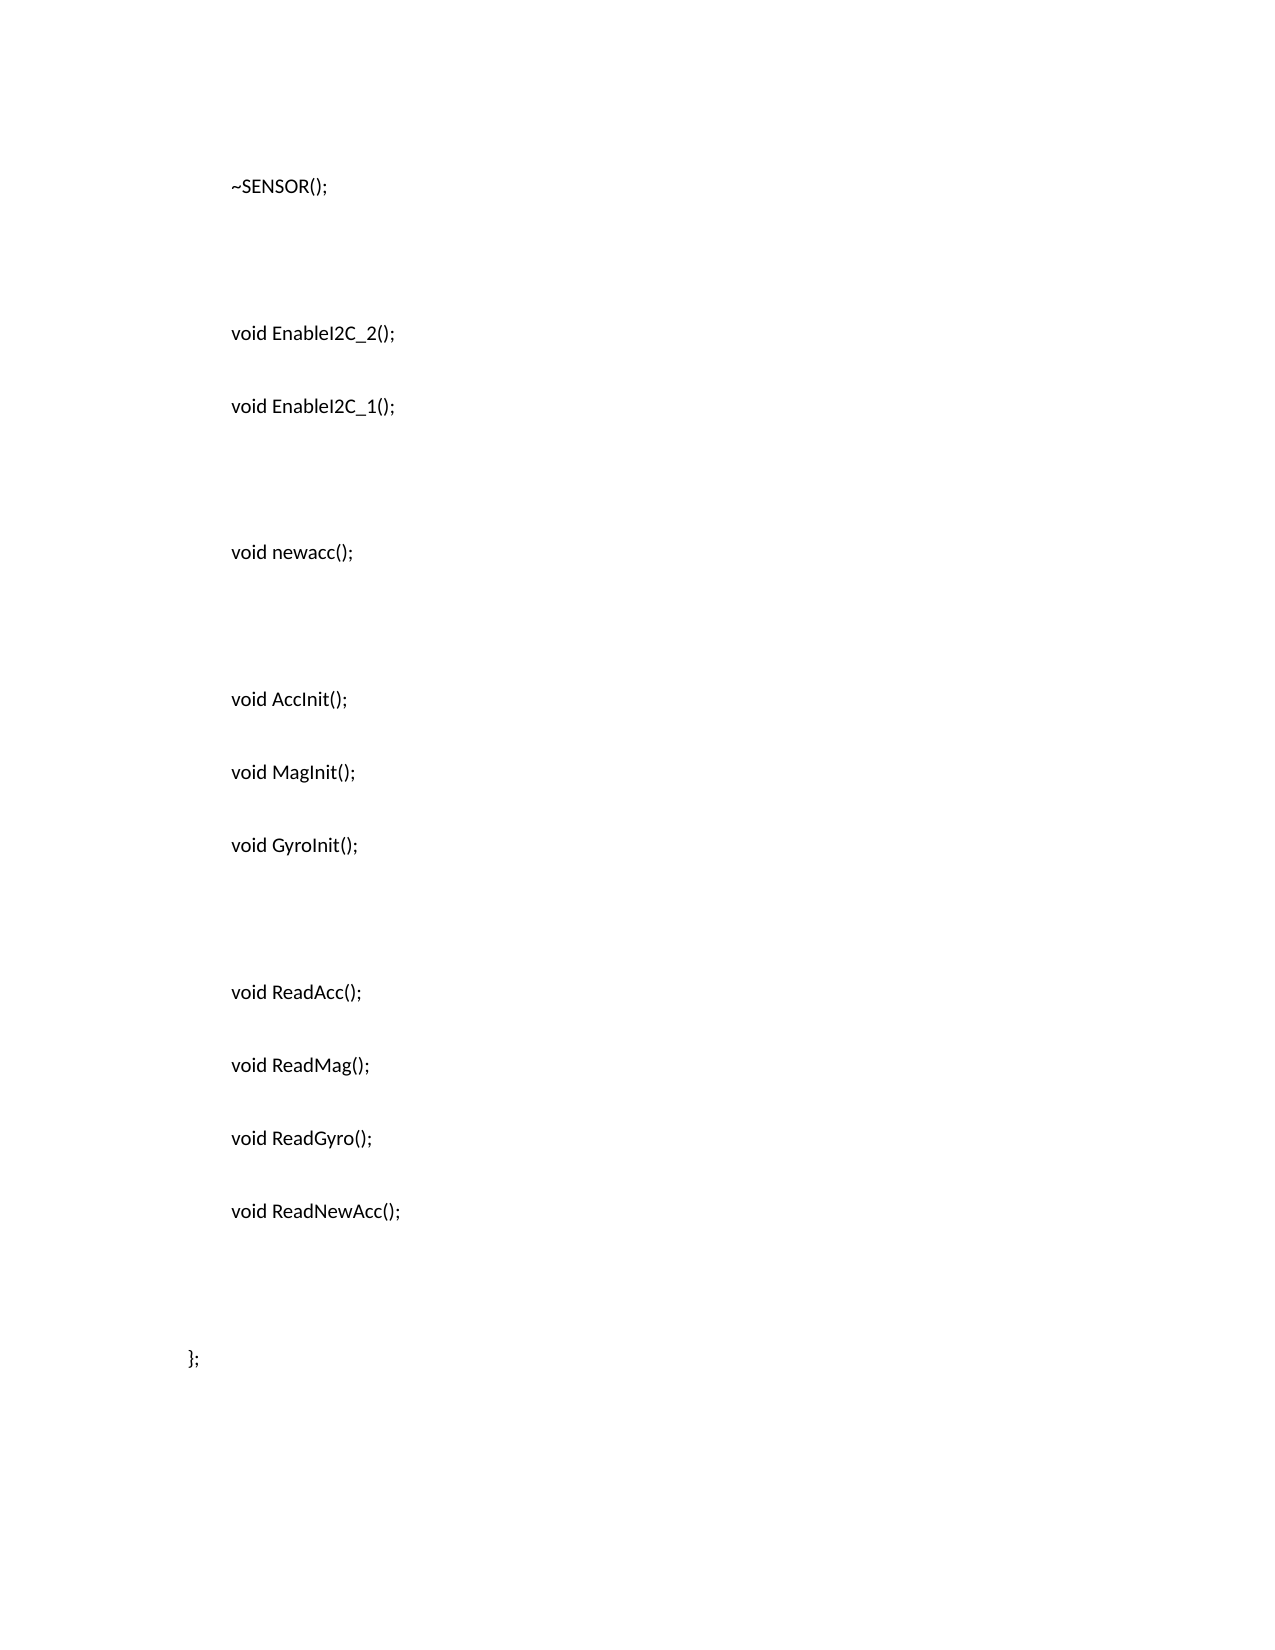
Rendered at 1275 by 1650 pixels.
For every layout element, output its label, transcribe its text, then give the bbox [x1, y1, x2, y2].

text void ReadMag(); [187, 1043, 1087, 1087]
text void AccInit(); [187, 677, 1087, 721]
text void ReadNewAcc(); [187, 1189, 1087, 1233]
text void GyroInit(); [187, 823, 1087, 867]
text void newacc(); [187, 530, 1087, 574]
text void ReadGyro(); [187, 1116, 1087, 1160]
text void EnableI2C_2(); [187, 311, 1087, 354]
text void EnableI2C_1(); [187, 384, 1087, 428]
text void ReadAcc(); [187, 969, 1087, 1014]
text void MagInit(); [187, 750, 1087, 794]
text ~SENSOR(); [187, 164, 1087, 208]
text }; [187, 1336, 1087, 1380]
